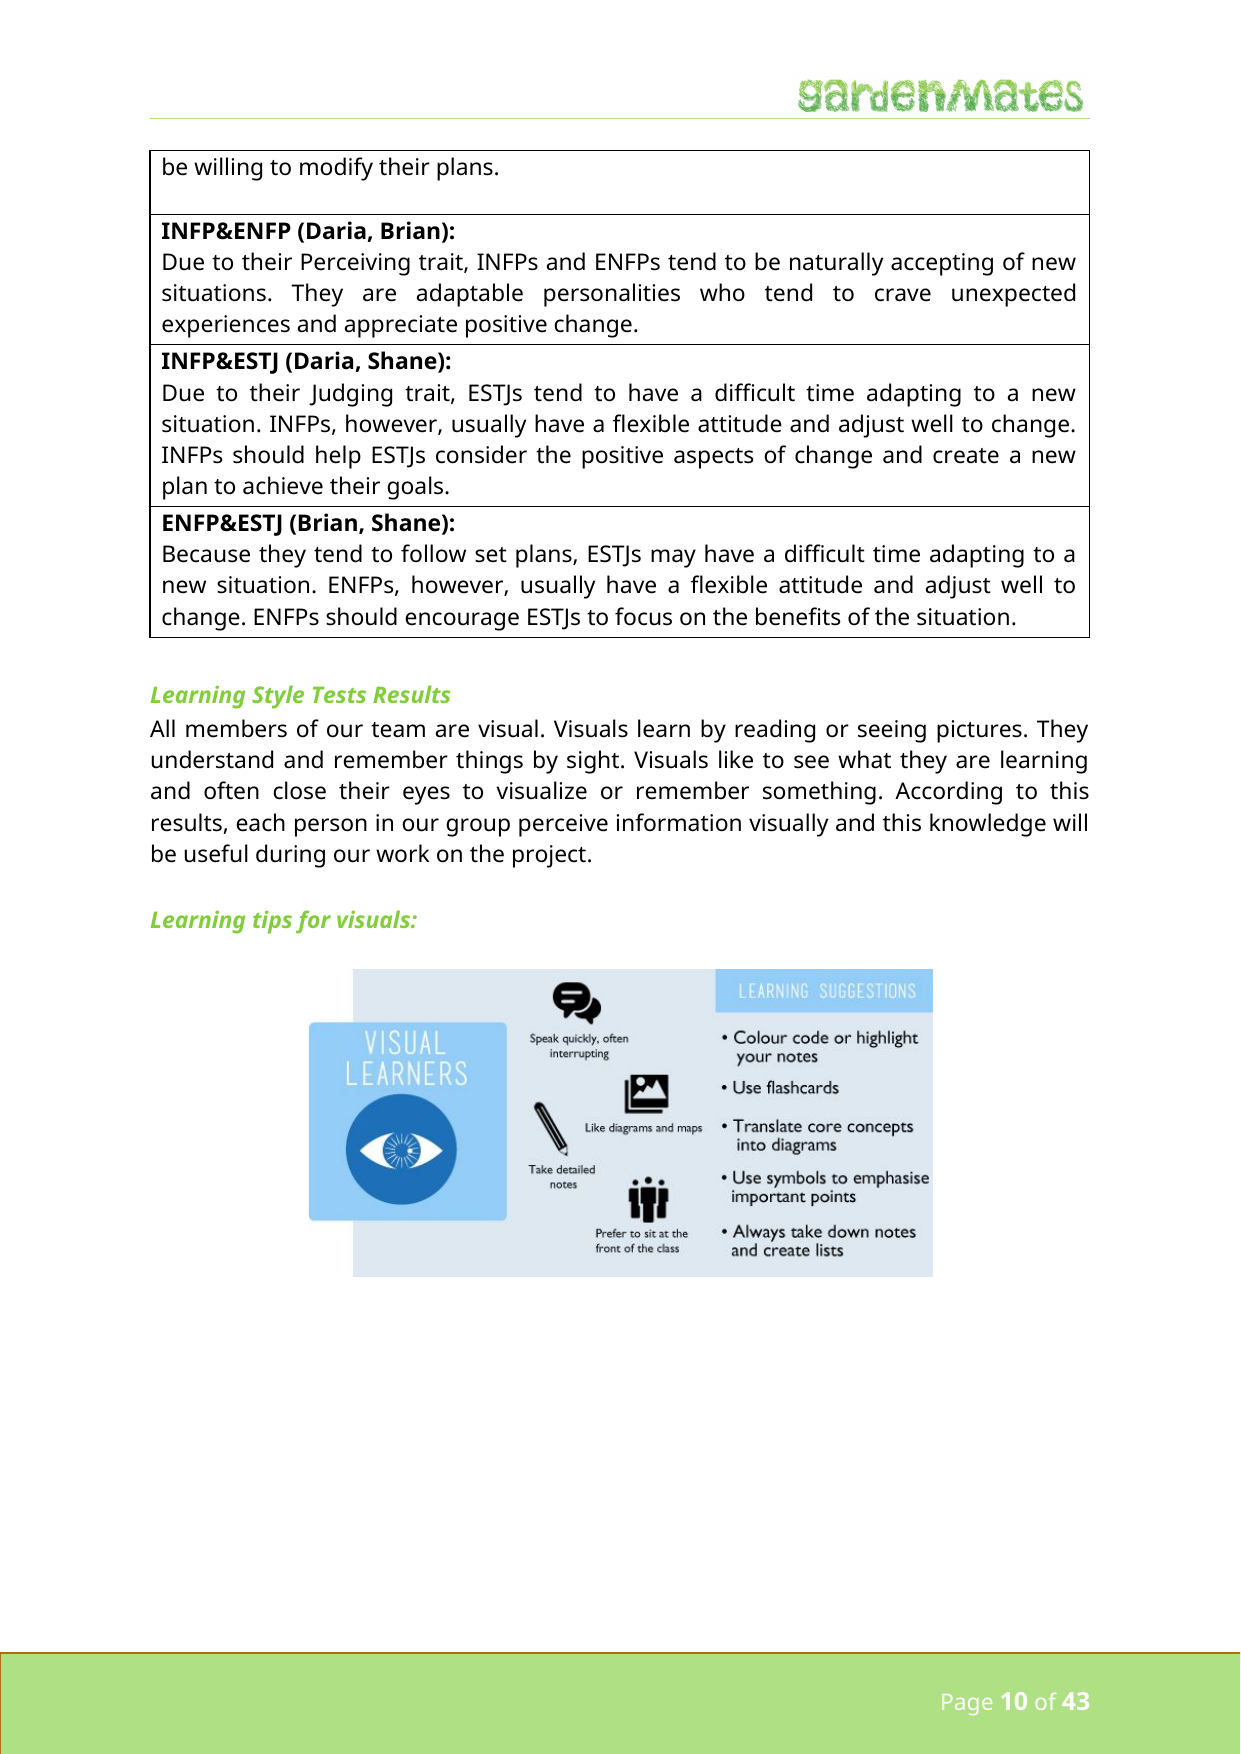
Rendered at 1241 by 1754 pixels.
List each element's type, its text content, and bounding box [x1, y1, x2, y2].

table_cell INFP&ESTJ (Daria, Shane): Due to their Judging trait, ESTJs tend to have a difficult time adapting to a new situation. INFPs, however, usually have a flexible attitude and adjust well to change. INFPs should help ESTJs consider the positive aspects of change and create a new plan to achieve their goals. [151, 345, 1089, 506]
table_cell INFP&ENFP (Daria, Brian): Due to their Perceiving trait, INFPs and ENFPs tend to be naturally accepting of new situations. They are adaptable personalities who tend to crave unexpected experiences and appreciate positive change. [151, 215, 1089, 344]
picture [307, 969, 933, 1277]
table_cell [151, 151, 1089, 213]
subtitle Learning tips for visuals: [150, 904, 1090, 936]
text All members of our team are visual. Visuals learn by reading or seeing pictures. They understand and remember things by sight. Visuals like to see what they are learning and often close their eyes to visualize or remember something. According to this results, each person in our group perceive information visually and this knowledge will be useful during our work on the project. [150, 713, 1090, 869]
picture [792, 73, 1091, 116]
subtitle Learning Style Tests Results [150, 679, 1090, 710]
table_cell ENFP&ESTJ (Brian, Shane): Because they tend to follow set plans, ESTJs may have a difficult time adapting to a new situation. ENFPs, however, usually have a flexible attitude and adjust well to change. ENFPs should encourage ESTJs to focus on the benefits of the situation. [151, 507, 1089, 637]
